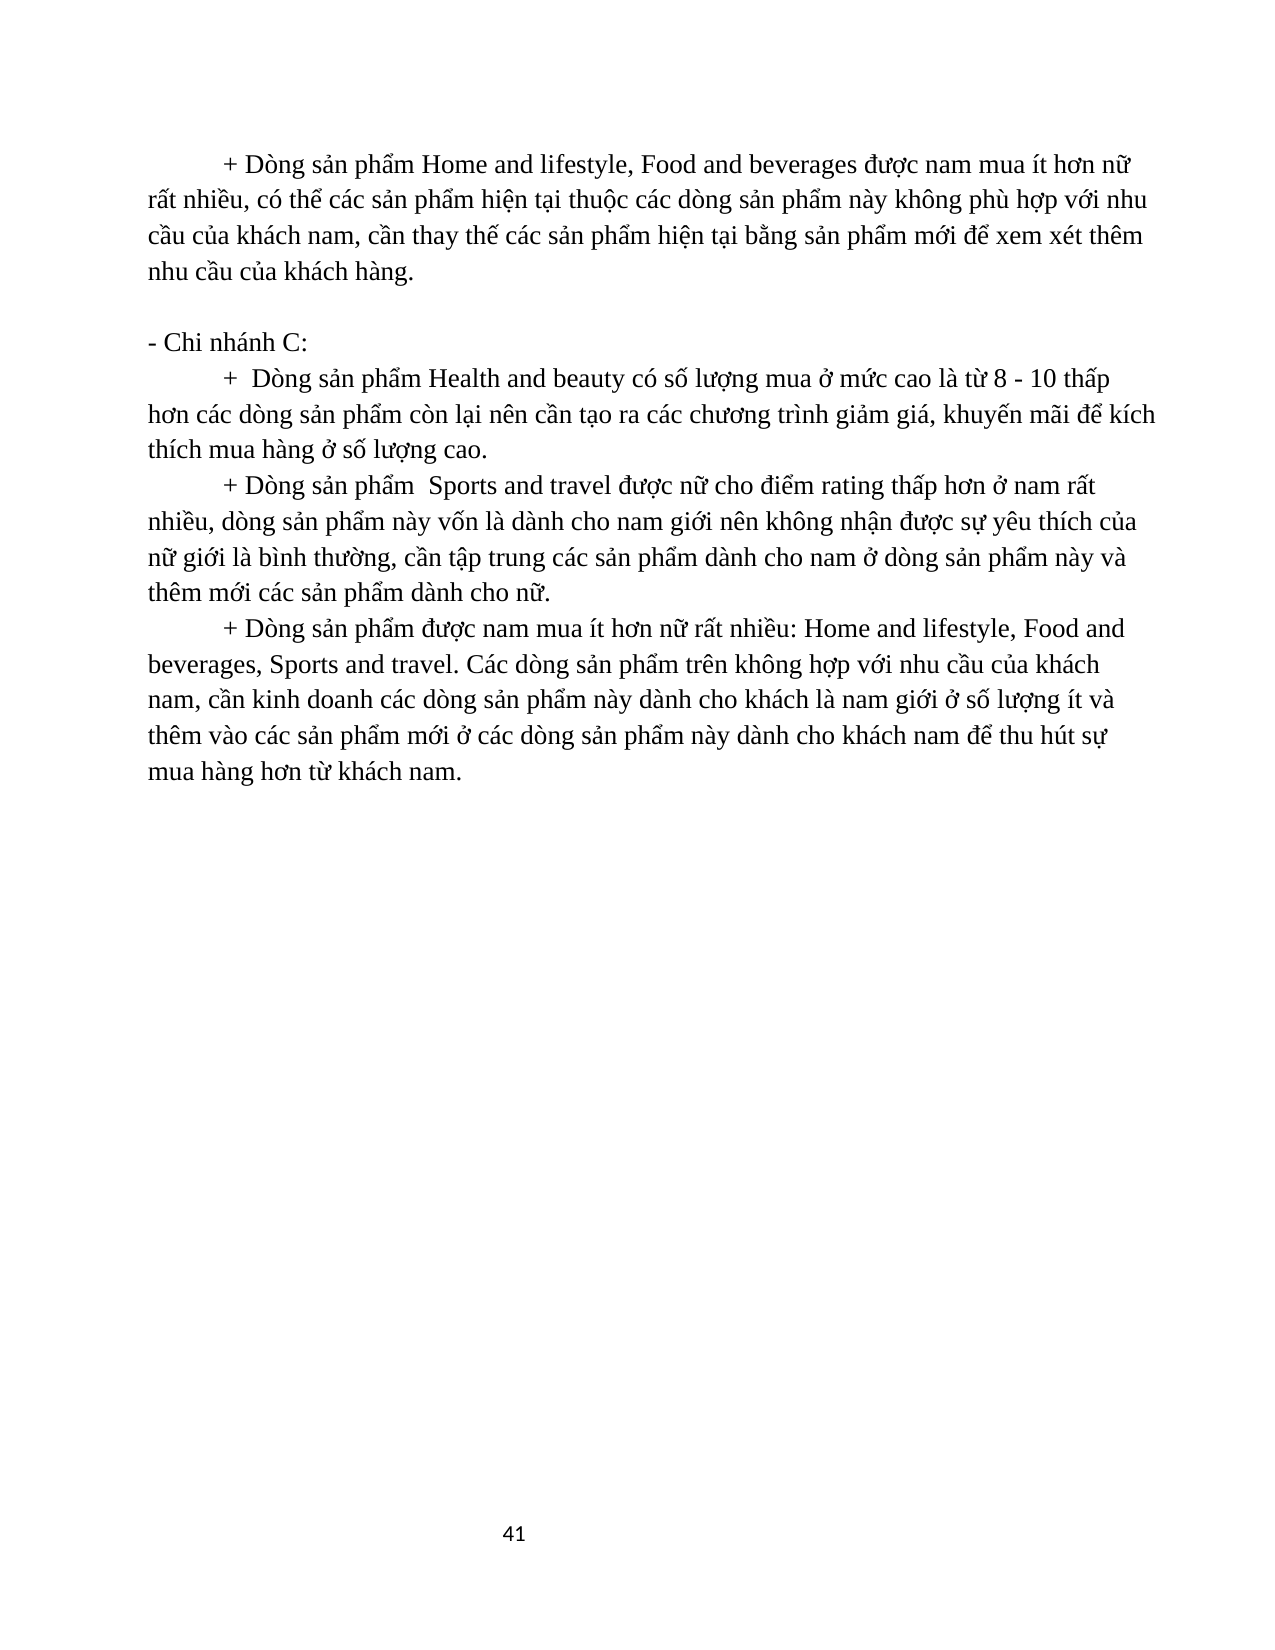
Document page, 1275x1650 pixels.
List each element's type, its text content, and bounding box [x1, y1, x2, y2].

text + Dòng sản phẩm Home and lifestyle, Food and beverages được nam mua ít hơn nữ rất nhiều, có thể các sản phẩm hiện tại thuộc các dòng sản phẩm này không phù hợp với nhu cầu của khách nam, cần thay thế các sản phẩm hiện tại bằng sản phẩm mới để xem xét thêm nhu cầu của khách hàng. [148, 148, 1157, 286]
text + Dòng sản phẩm Sports and travel được nữ cho điểm rating thấp hơn ở nam rất nhiều, dòng sản phẩm này vốn là dành cho nam giới nên không nhận được sự yêu thích của nữ giới là bình thường, cần tập trung các sản phẩm dành cho nam ở dòng sản phẩm này và thêm mới các sản phẩm dành cho nữ. [148, 469, 1157, 608]
text + Dòng sản phẩm Health and beauty có số lượng mua ở mức cao là từ 8 - 10 thấp hơn các dòng sản phẩm còn lại nên cần tạo ra các chương trình giảm giá, khuyến mãi để kích thích mua hàng ở số lượng cao. [148, 362, 1157, 465]
text + Dòng sản phẩm được nam mua ít hơn nữ rất nhiều: Home and lifestyle, Food and beverages, Sports and travel. Các dòng sản phẩm trên không hợp với nhu cầu của khách nam, cần kinh doanh các dòng sản phẩm này dành cho khách là nam giới ở số lượng ít và thêm vào các sản phẩm mới ở các dòng sản phẩm này dành cho khách nam để thu hút sự mua hàng hơn từ khách nam. [148, 612, 1157, 786]
text - Chi nhánh C: [148, 326, 1157, 357]
